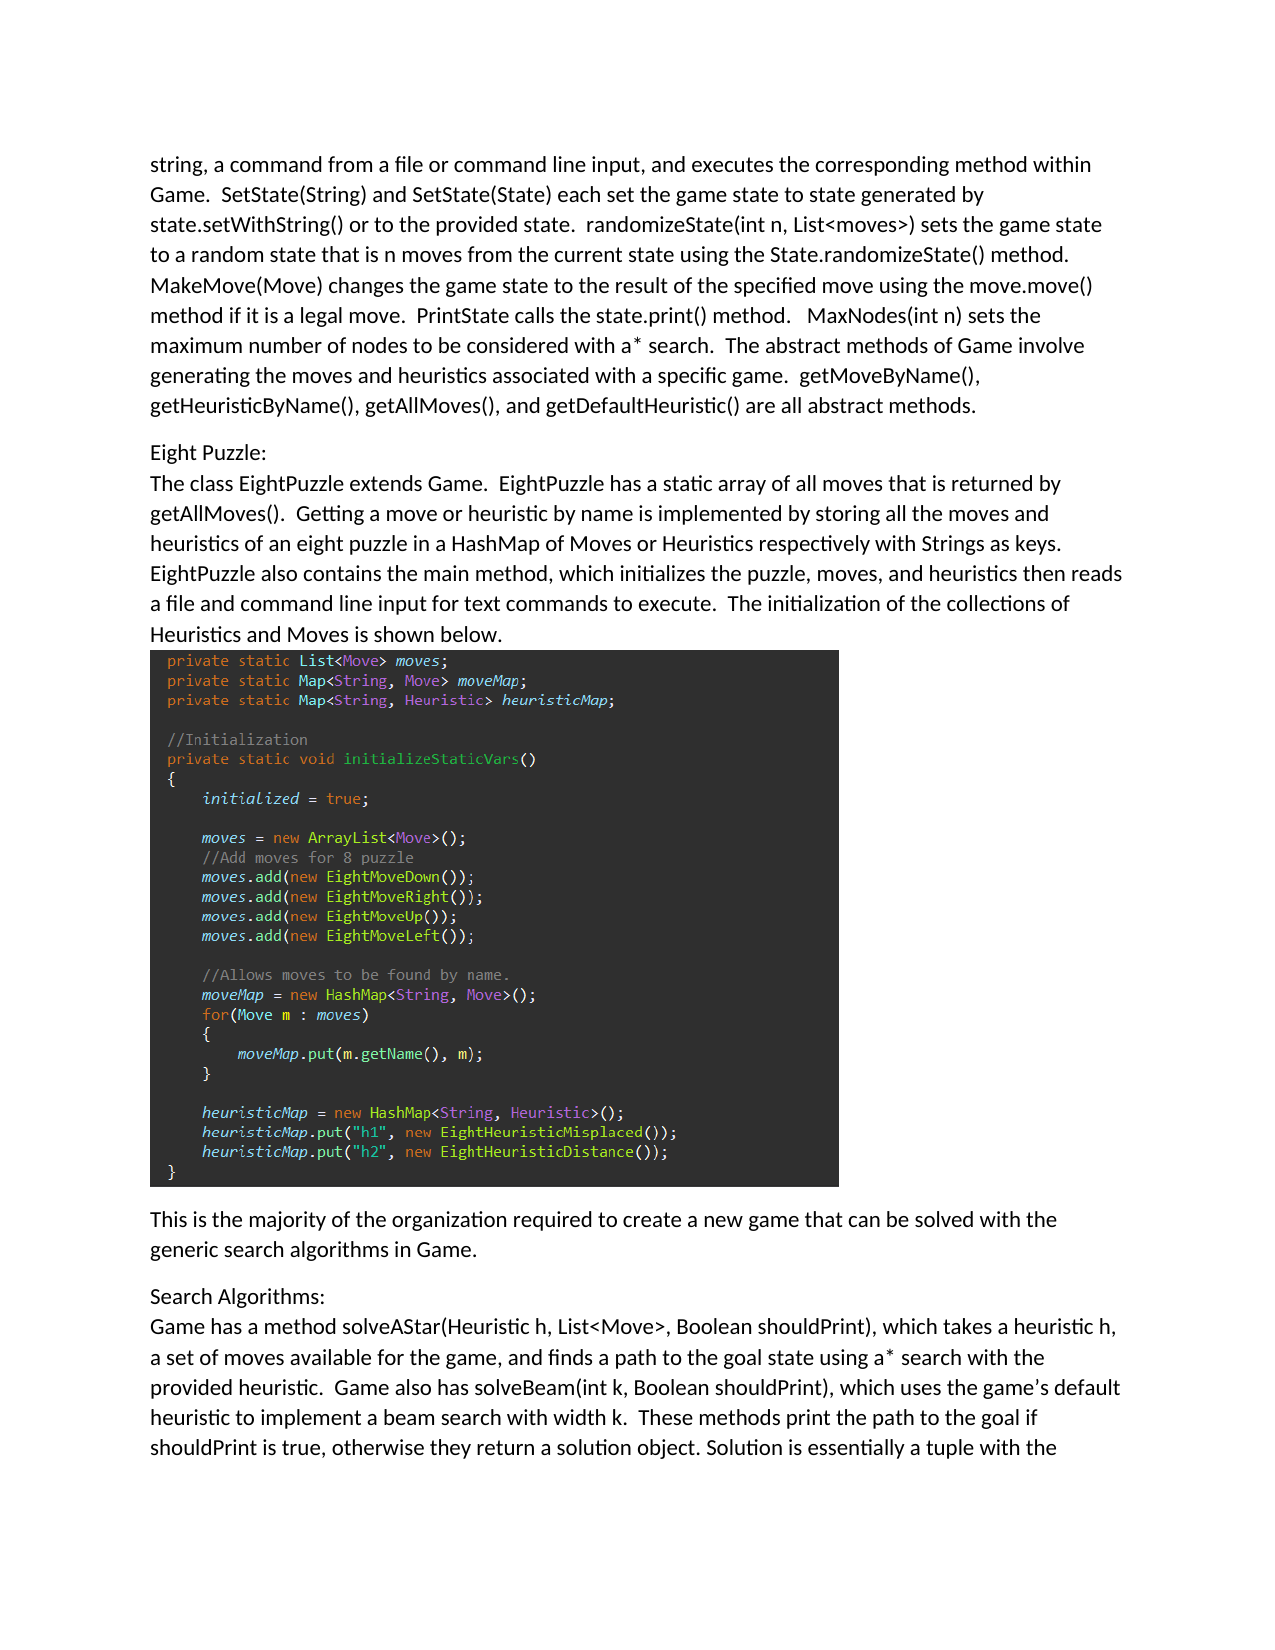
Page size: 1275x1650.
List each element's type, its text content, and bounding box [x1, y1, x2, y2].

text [150, 150, 1125, 420]
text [150, 1282, 1125, 1461]
text This is the majority of the organization required to create a new game that can be solved with the generic search algorithms in Game. [150, 1205, 1125, 1263]
picture [150, 650, 839, 1187]
